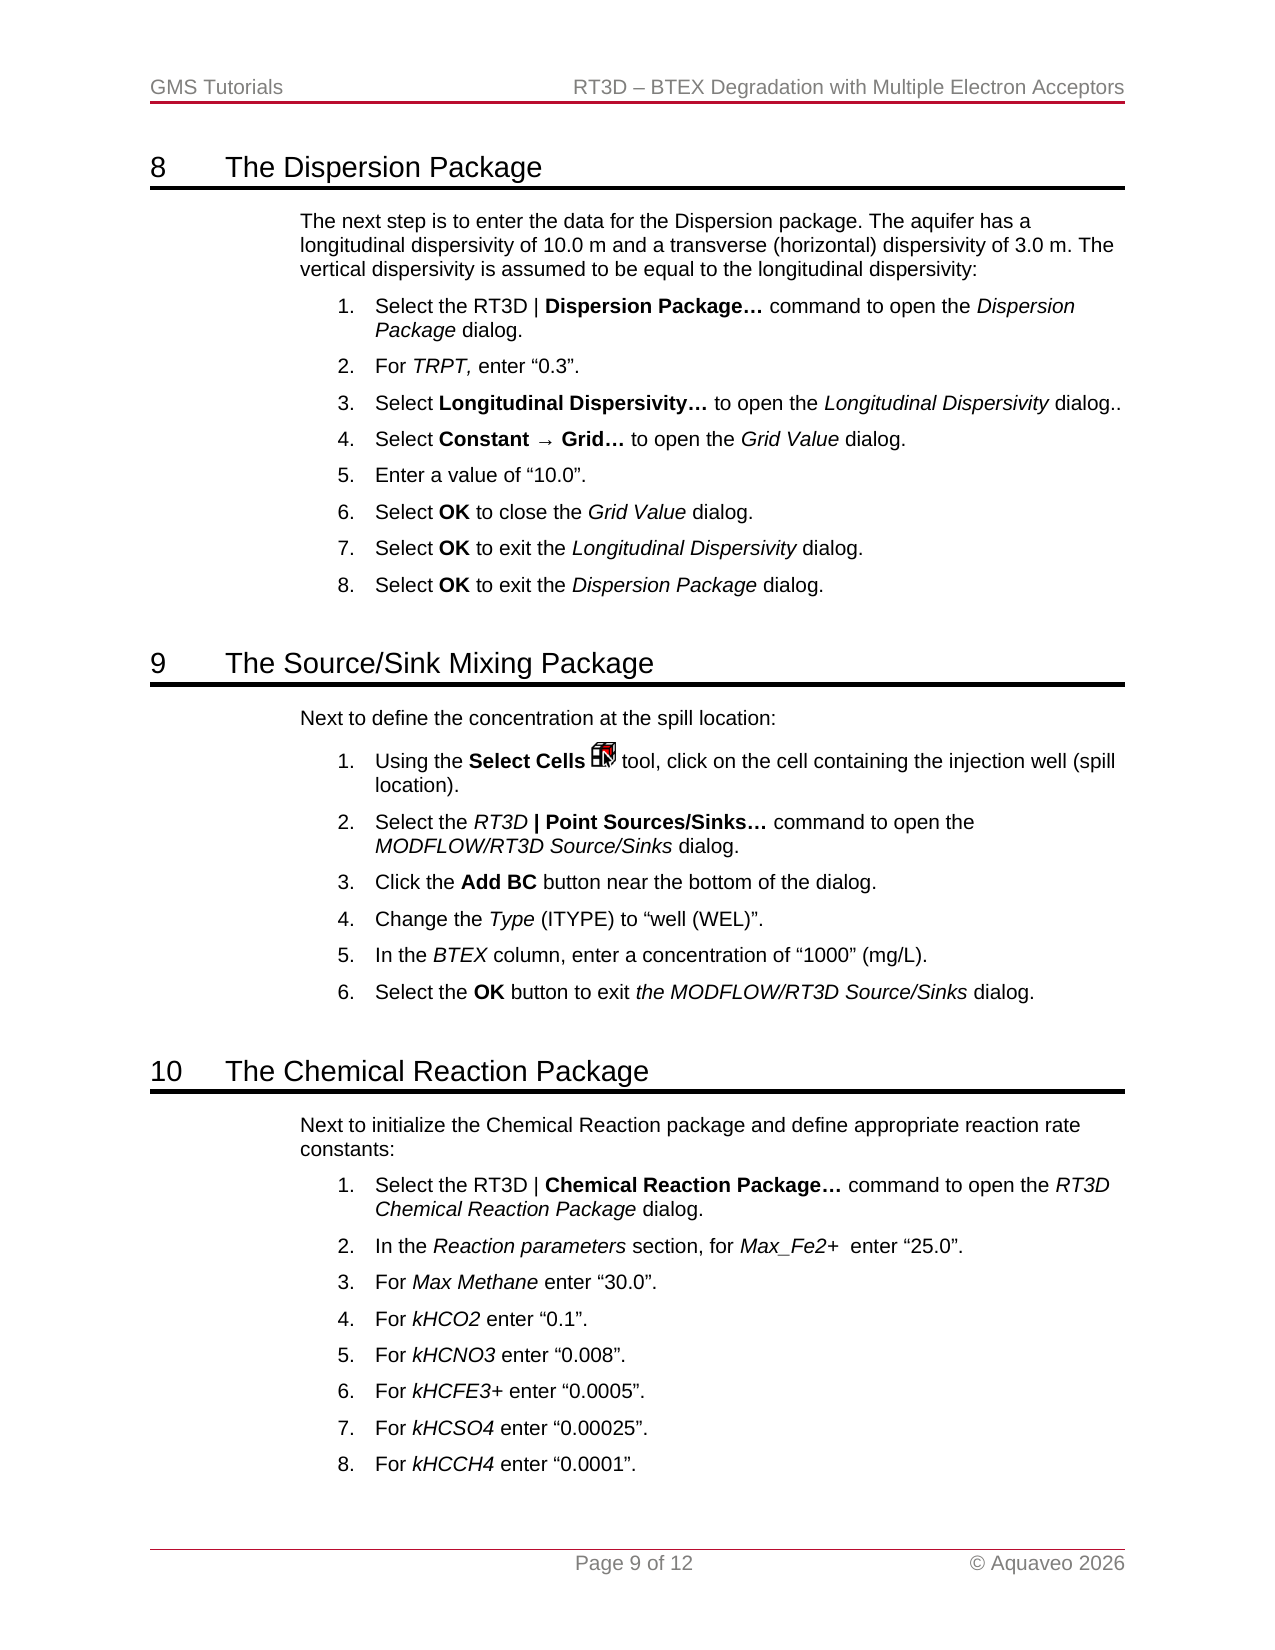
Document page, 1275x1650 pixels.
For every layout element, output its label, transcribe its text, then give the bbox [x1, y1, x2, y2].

list Select the RT3D | Point Sources/Sinks… command to open the MODFLOW/RT3D Source/Sinks dialog. [337, 810, 1125, 858]
list Select the RT3D | Dispersion Package… command to open the Dispersion Package dialog. [337, 293, 1125, 341]
list Select the RT3D | Chemical Reaction Package… command to open the RT3D Chemical Reaction Package dialog. [337, 1173, 1125, 1221]
text Next to initialize the Chemical Reaction package and define appropriate reaction rate constants: [300, 1113, 1125, 1161]
list Click the Add BC button near the bottom of the dialog. [337, 870, 1125, 894]
list Change the Type (ITYPE) to “well (WEL)”. [337, 907, 1125, 931]
list For kHCNO3 enter “0.008”. [337, 1343, 1125, 1367]
list Select the OK button to exit the MODFLOW/RT3D Source/Sinks dialog. [337, 979, 1125, 1003]
subtitle The Source/Sink Mixing Package [150, 647, 1125, 682]
list Using the Select Cells tool, click on the cell containing the injection well (spill location). [337, 742, 1125, 797]
list Select Constant → Grid… to open the Grid Value dialog. [337, 427, 1125, 451]
list In the Reaction parameters section, for Max_Fe2+ enter “25.0”. [337, 1233, 1125, 1257]
subtitle The Dispersion Package [150, 150, 1125, 186]
list Select OK to exit the Dispersion Package dialog. [337, 573, 1125, 597]
list Enter a value of “10.0”. [337, 463, 1125, 487]
text The next step is to enter the data for the Dispersion package. The aquifer has a longitudinal dispersivity of 10.0 m and a transverse (horizontal) dispersivity of 3.0 m. The vertical dispersivity is assumed to be equal to the longitudinal dispersivity: [300, 209, 1125, 281]
text Next to define the concentration at the spill location: [300, 706, 1125, 729]
list For kHCSO4 enter “0.00025”. [337, 1416, 1125, 1440]
list Select OK to exit the Longitudinal Dispersivity dialog. [337, 536, 1125, 560]
list For TRPT, enter “0.3”. [337, 354, 1125, 378]
list Select OK to close the Grid Value dialog. [337, 500, 1125, 524]
list For kHCCH4 enter “0.0001”. [337, 1452, 1125, 1476]
list For Max Methane enter “30.0”. [337, 1270, 1125, 1294]
picture [591, 742, 616, 769]
subtitle The Chemical Reaction Package [150, 1053, 1125, 1089]
list Select Longitudinal Dispersivity… to open the Longitudinal Dispersivity dialog.. [337, 390, 1125, 414]
list For kHCFE3+ enter “0.0005”. [337, 1379, 1125, 1403]
list For kHCO2 enter “0.1”. [337, 1306, 1125, 1330]
list In the BTEX column, enter a concentration of “1000” (mg/L). [337, 943, 1125, 967]
